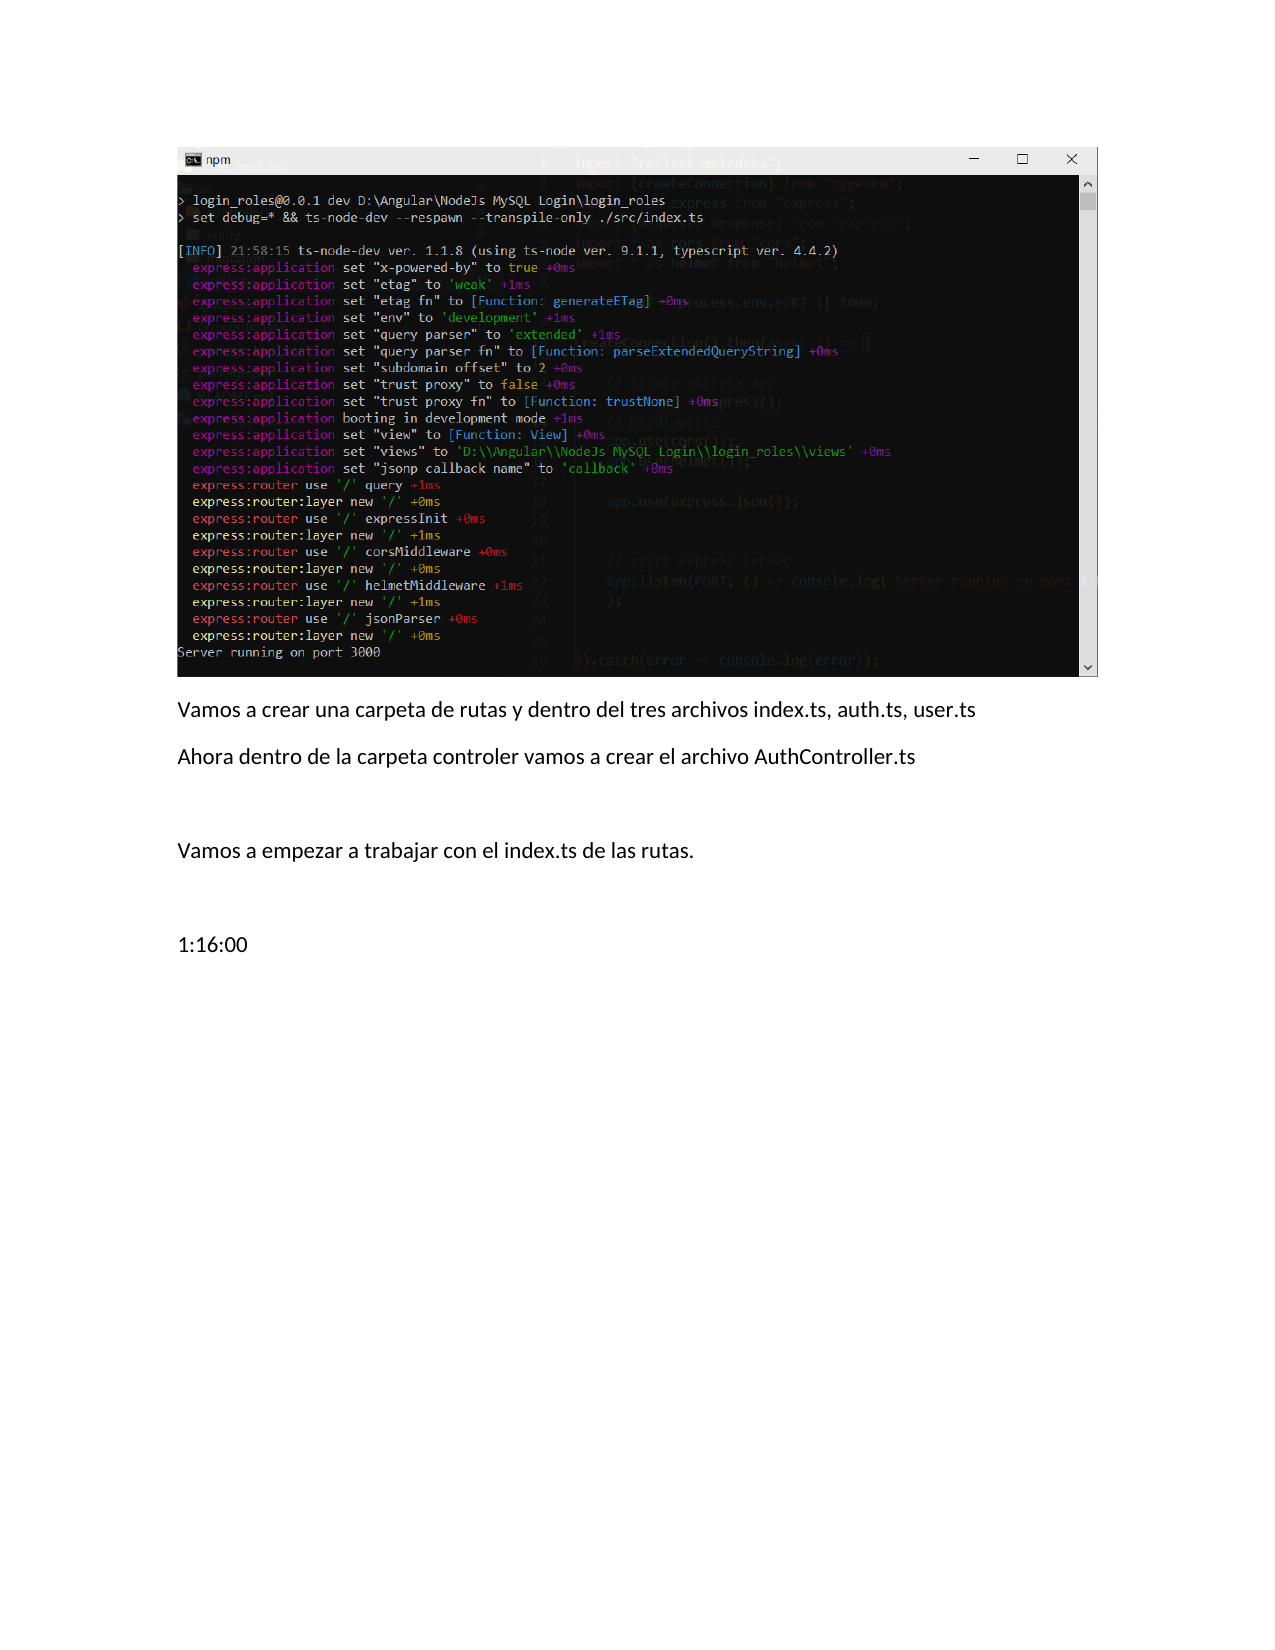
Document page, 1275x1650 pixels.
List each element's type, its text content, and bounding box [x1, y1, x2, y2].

text 1:16:00 [177, 930, 1098, 958]
text Vamos a crear una carpeta de rutas y dentro del tres archivos index.ts, auth.ts, user.ts [177, 696, 1098, 724]
text Vamos a empezar a trabajar con el index.ts de las rutas. [177, 836, 1098, 864]
picture [177, 147, 1098, 677]
text Ahora dentro de la carpeta controler vamos a crear el archivo AuthController.ts [177, 742, 1098, 771]
